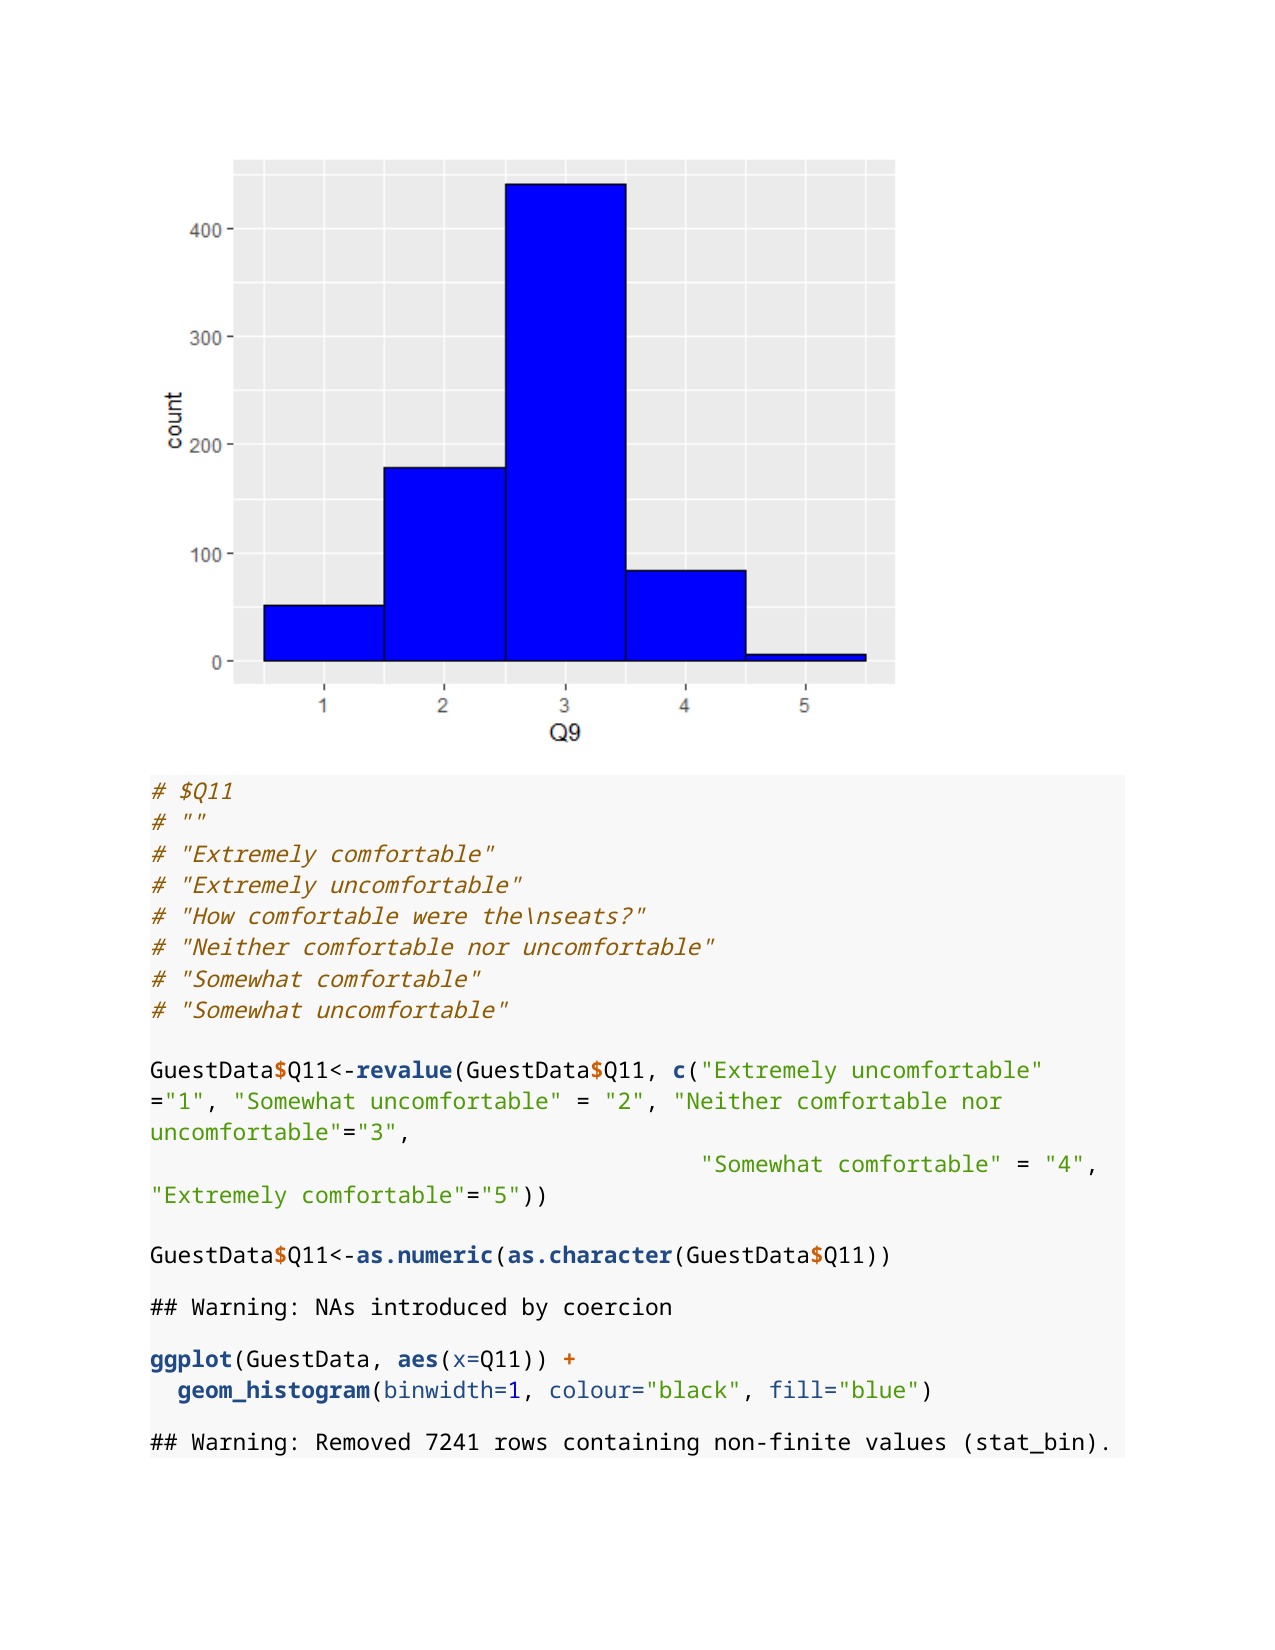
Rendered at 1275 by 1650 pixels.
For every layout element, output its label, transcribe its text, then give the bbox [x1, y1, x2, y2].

text ## Warning: NAs introduced by coercion [150, 1291, 1125, 1322]
picture [150, 150, 908, 757]
text ggplot(GuestData, aes(x=Q11)) + geom_histogram(binwidth=1, colour="black", fill="blue") [576, 1343, 1125, 1406]
text ## Warning: Removed 7241 rows containing non-finite values (stat_bin). [150, 1426, 1125, 1458]
text # $Q11 # "" # "Extremely comfortable" # "Extremely uncomfortable" # "How comfortable were the\nseats?" # "Neither comfortable nor uncomfortable" # "Somewhat comfortable" # "Somewhat uncomfortable" GuestData$Q11<-revalue(GuestData$Q11, c("Extremely uncomfortable" ="1", "Somewhat uncomfortable" = "2", "Neither comfortable nor uncomfortable"="3", "Somewhat comfortable" = "4", "Extremely comfortable"="5")) GuestData$Q11<-as.numeric(as.character(GuestData$Q11)) [150, 775, 1125, 1270]
